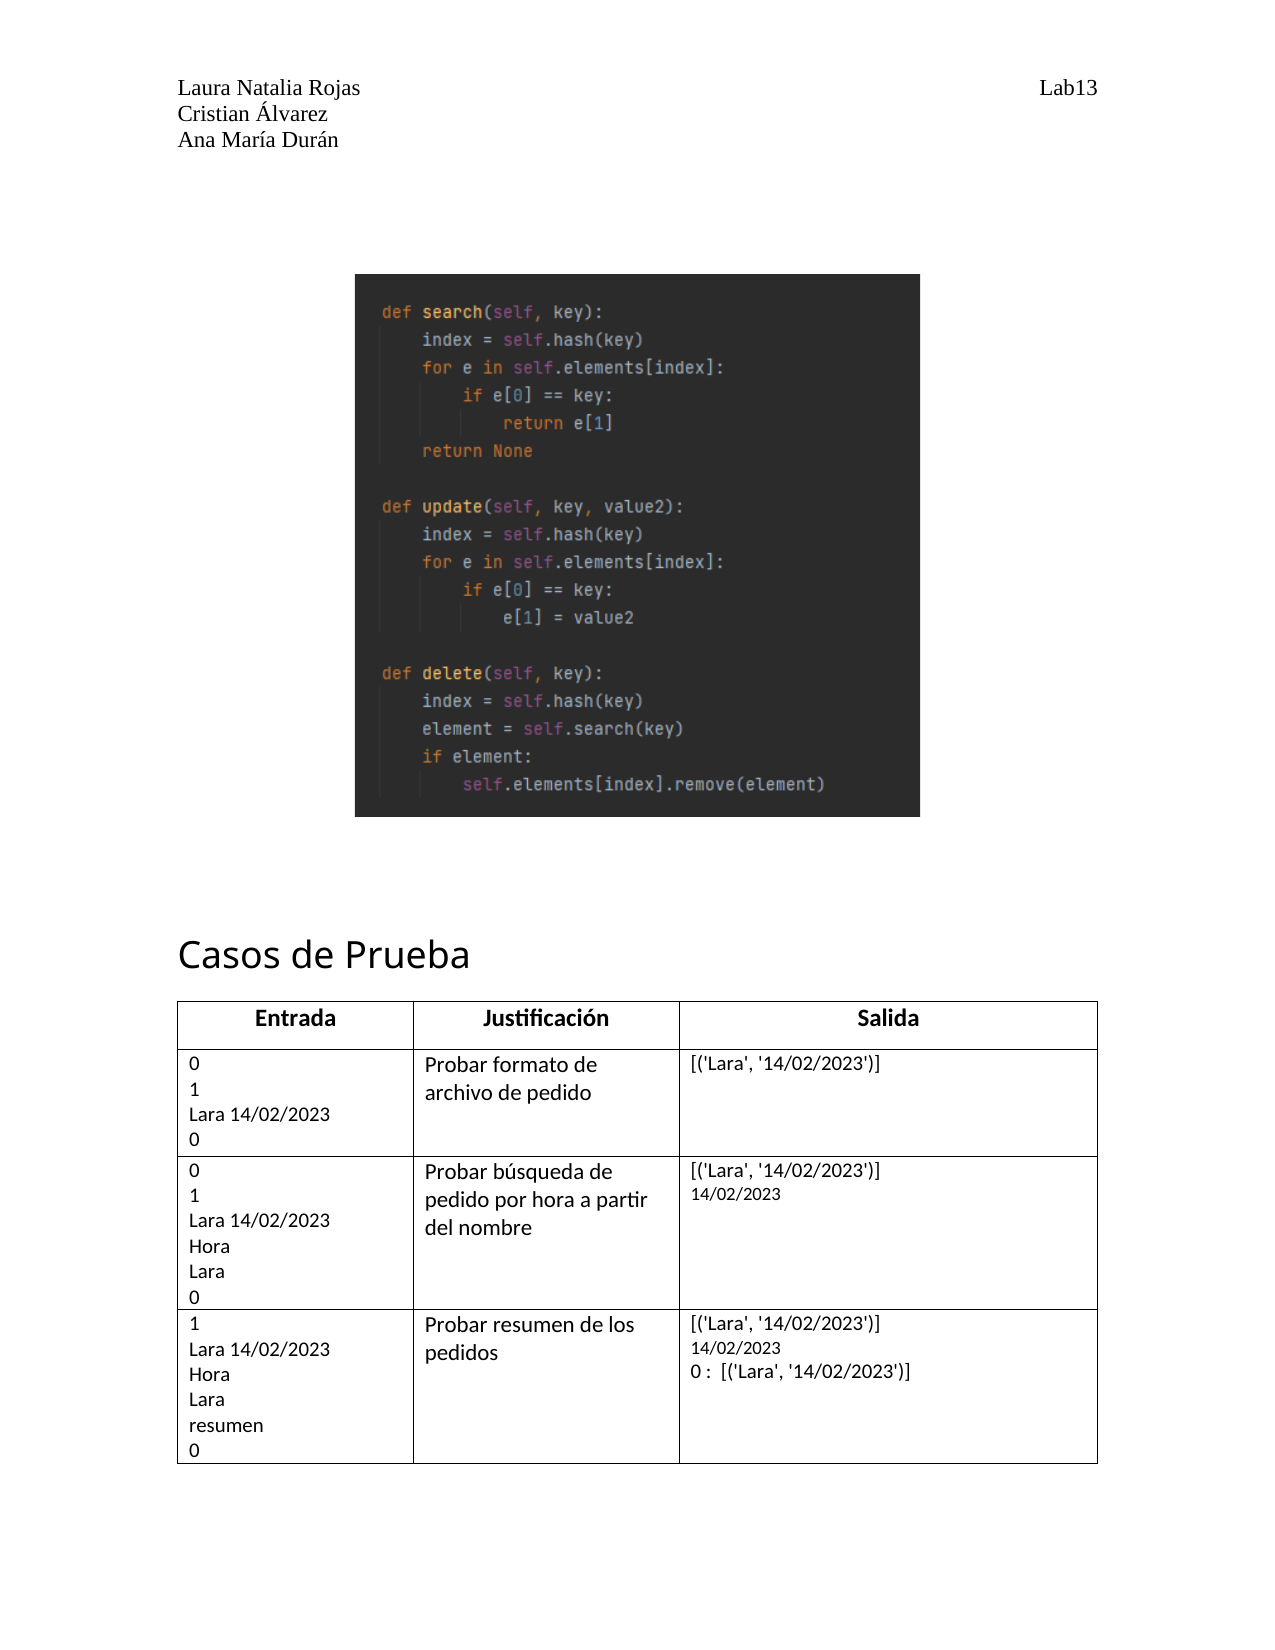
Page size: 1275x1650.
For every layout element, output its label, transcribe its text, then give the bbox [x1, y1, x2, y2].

table_cell 0 1 Lara 14/02/2023 Hora Lara 0 [178, 1157, 413, 1309]
table_header Salida [680, 1002, 1097, 1049]
table_header Entrada [178, 1002, 413, 1049]
table_cell Probar resumen de los pedidos [414, 1310, 679, 1463]
table_cell Probar formato de archivo de pedido [414, 1050, 679, 1156]
table_cell [('Lara', '14/02/2023')] 14/02/2023 [680, 1157, 1097, 1309]
picture [354, 274, 921, 817]
table_cell 1 Lara 14/02/2023 Hora Lara resumen 0 [178, 1310, 413, 1463]
table_cell 0 1 Lara 14/02/2023 0 [178, 1050, 413, 1156]
table_cell [('Lara', '14/02/2023')] 14/02/2023 0 : [('Lara', '14/02/2023')] [680, 1310, 1097, 1463]
table_header Justificación [414, 1002, 679, 1049]
table_cell [('Lara', '14/02/2023')] [680, 1050, 1097, 1156]
table_cell Probar búsqueda de pedido por hora a partir del nombre [414, 1157, 679, 1309]
text Casos de Prueba [177, 929, 1098, 980]
